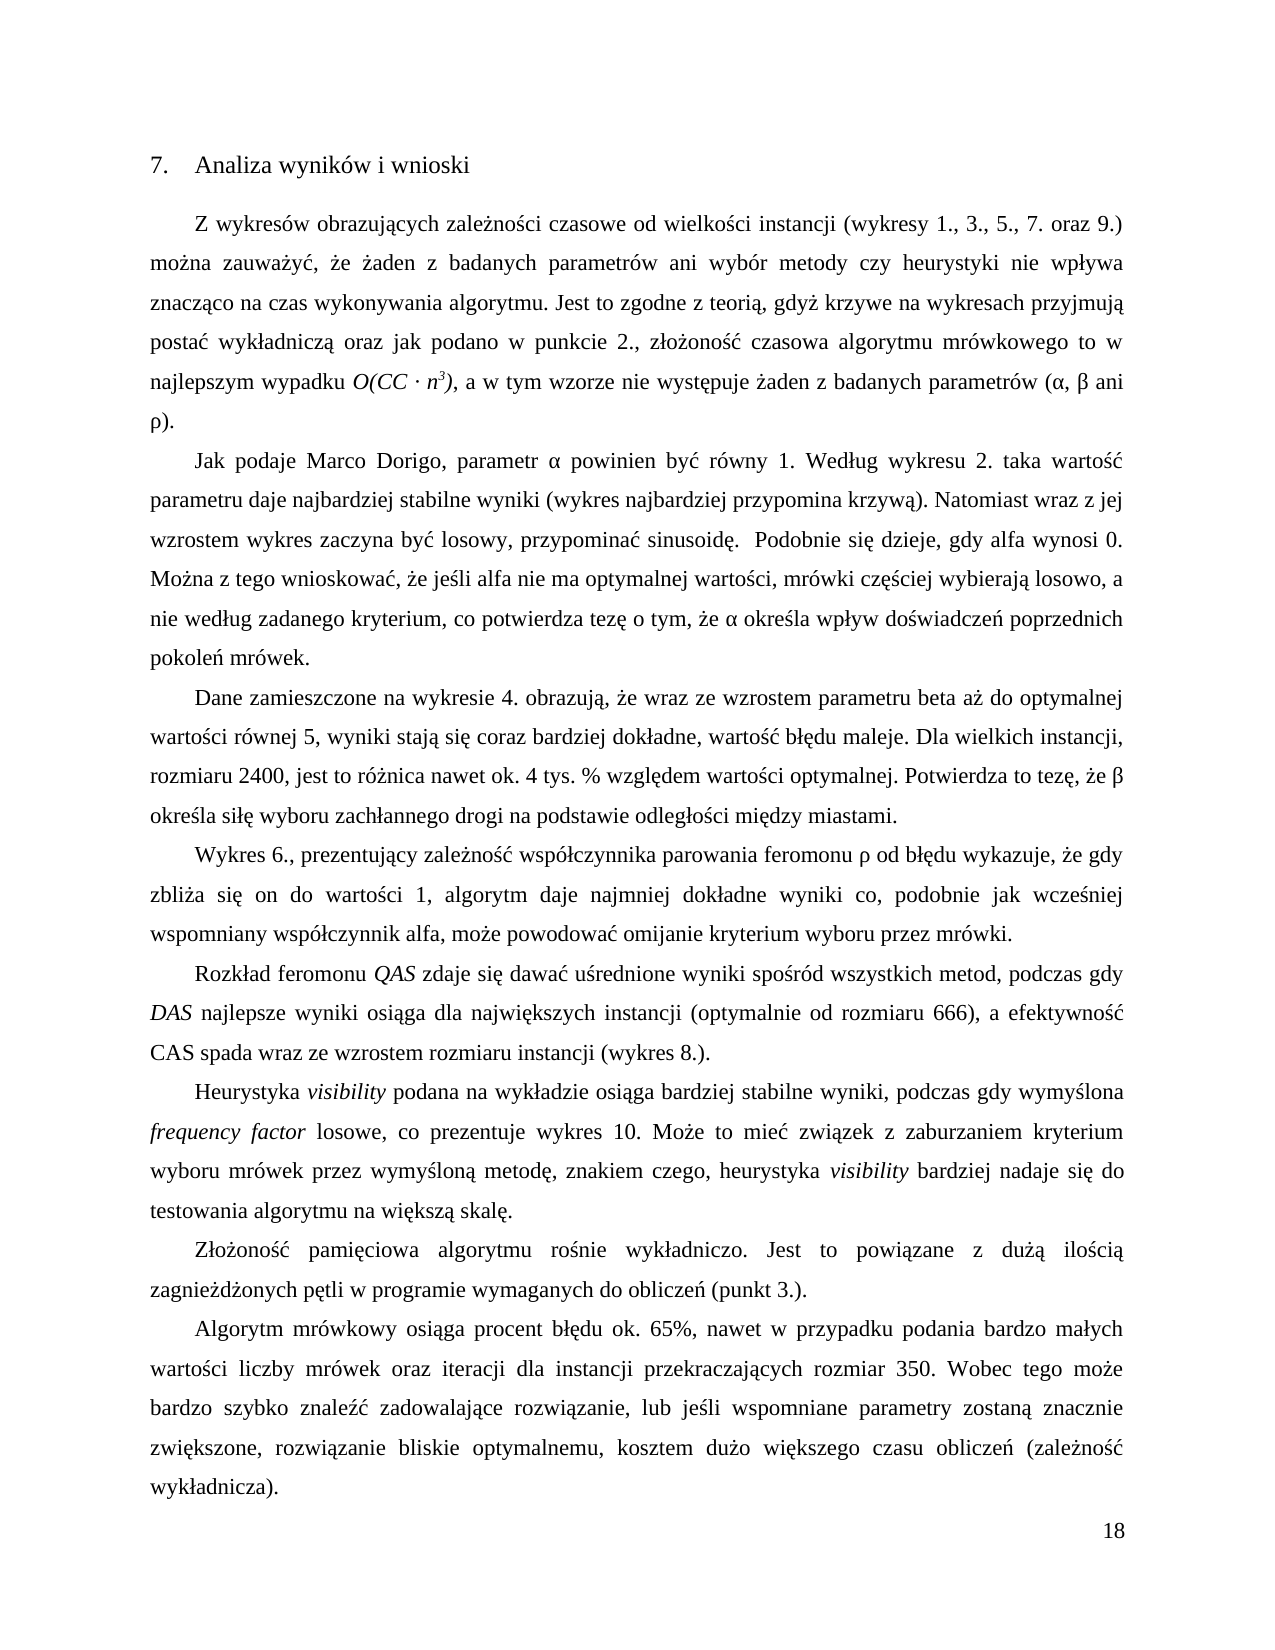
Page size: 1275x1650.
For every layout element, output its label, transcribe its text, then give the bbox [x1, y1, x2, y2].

text Złożoność pamięciowa algorytmu rośnie wykładniczo. Jest to powiązane z dużą ilością zagnieżdżonych pętli w programie wymaganych do obliczeń (punkt 3.). [150, 1236, 1125, 1302]
text Dane zamieszczone na wykresie 4. obrazują, że wraz ze wzrostem parametru beta aż do optymalnej wartości równej 5, wyniki stają się coraz bardziej dokładne, wartość błędu maleje. Dla wielkich instancji, rozmiaru 2400, jest to różnica nawet ok. 4 tys. % względem wartości optymalnej. Potwierdza to tezę, że β określa siłę wyboru zachłannego drogi na podstawie odległości między miastami. [150, 683, 1125, 828]
text Jak podaje Marco Dorigo, parametr α powinien być równy 1. Według wykresu 2. taka wartość parametru daje najbardziej stabilne wyniki (wykres najbardziej przypomina krzywą). Natomiast wraz z jej wzrostem wykres zaczyna być losowy, przypominać sinusoidę. Podobnie się dzieje, gdy alfa wynosi 0. Można z tego wnioskować, że jeśli alfa nie ma optymalnej wartości, mrówki częściej wybierają losowo, a nie według zadanego kryterium, co potwierdza tezę o tym, że α określa wpływ doświadczeń poprzednich pokoleń mrówek. [150, 447, 1125, 670]
subtitle Analiza wyników i wnioski [150, 150, 1125, 179]
text Z wykresów obrazujących zależności czasowe od wielkości instancji (wykresy 1., 3., 5., 7. oraz 9.) można zauważyć, że żaden z badanych parametrów ani wybór metody czy heurystyki nie wpływa znacząco na czas wykonywania algorytmu. Jest to zgodne z teorią, gdyż krzywe na wykresach przyjmują postać wykładniczą oraz jak podano w punkcie 2., złożoność czasowa algorytmu mrówkowego to w najlepszym wypadku O(CC ∙ n3), a w tym wzorze nie występuje żaden z badanych parametrów (α, β ani ρ). [150, 210, 1125, 433]
text Algorytm mrówkowy osiąga procent błędu ok. 65%, nawet w przypadku podania bardzo małych wartości liczby mrówek oraz iteracji dla instancji przekraczających rozmiar 350. Wobec tego może bardzo szybko znaleźć zadowalające rozwiązanie, lub jeśli wspomniane parametry zostaną znacznie zwiększone, rozwiązanie bliskie optymalnemu, kosztem dużo większego czasu obliczeń (zależność wykładnicza). [150, 1315, 1125, 1499]
text Heurystyka visibility podana na wykładzie osiąga bardziej stabilne wyniki, podczas gdy wymyślona frequency factor losowe, co prezentuje wykres 10. Może to mieć związek z zaburzaniem kryterium wyboru mrówek przez wymyśloną metodę, znakiem czego, heurystyka visibility bardziej nadaje się do testowania algorytmu na większą skalę. [150, 1078, 1125, 1223]
text Wykres 6., prezentujący zależność współczynnika parowania feromonu ρ od błędu wykazuje, że gdy zbliża się on do wartości 1, algorytm daje najmniej dokładne wyniki co, podobnie jak wcześniej wspomniany współczynnik alfa, może powodować omijanie kryterium wyboru przez mrówki. [150, 841, 1125, 947]
text Rozkład feromonu QAS zdaje się dawać uśrednione wyniki spośród wszystkich metod, podczas gdy DAS najlepsze wyniki osiąga dla największych instancji (optymalnie od rozmiaru 666), a efektywność CAS spada wraz ze wzrostem rozmiaru instancji (wykres 8.). [150, 960, 1125, 1065]
